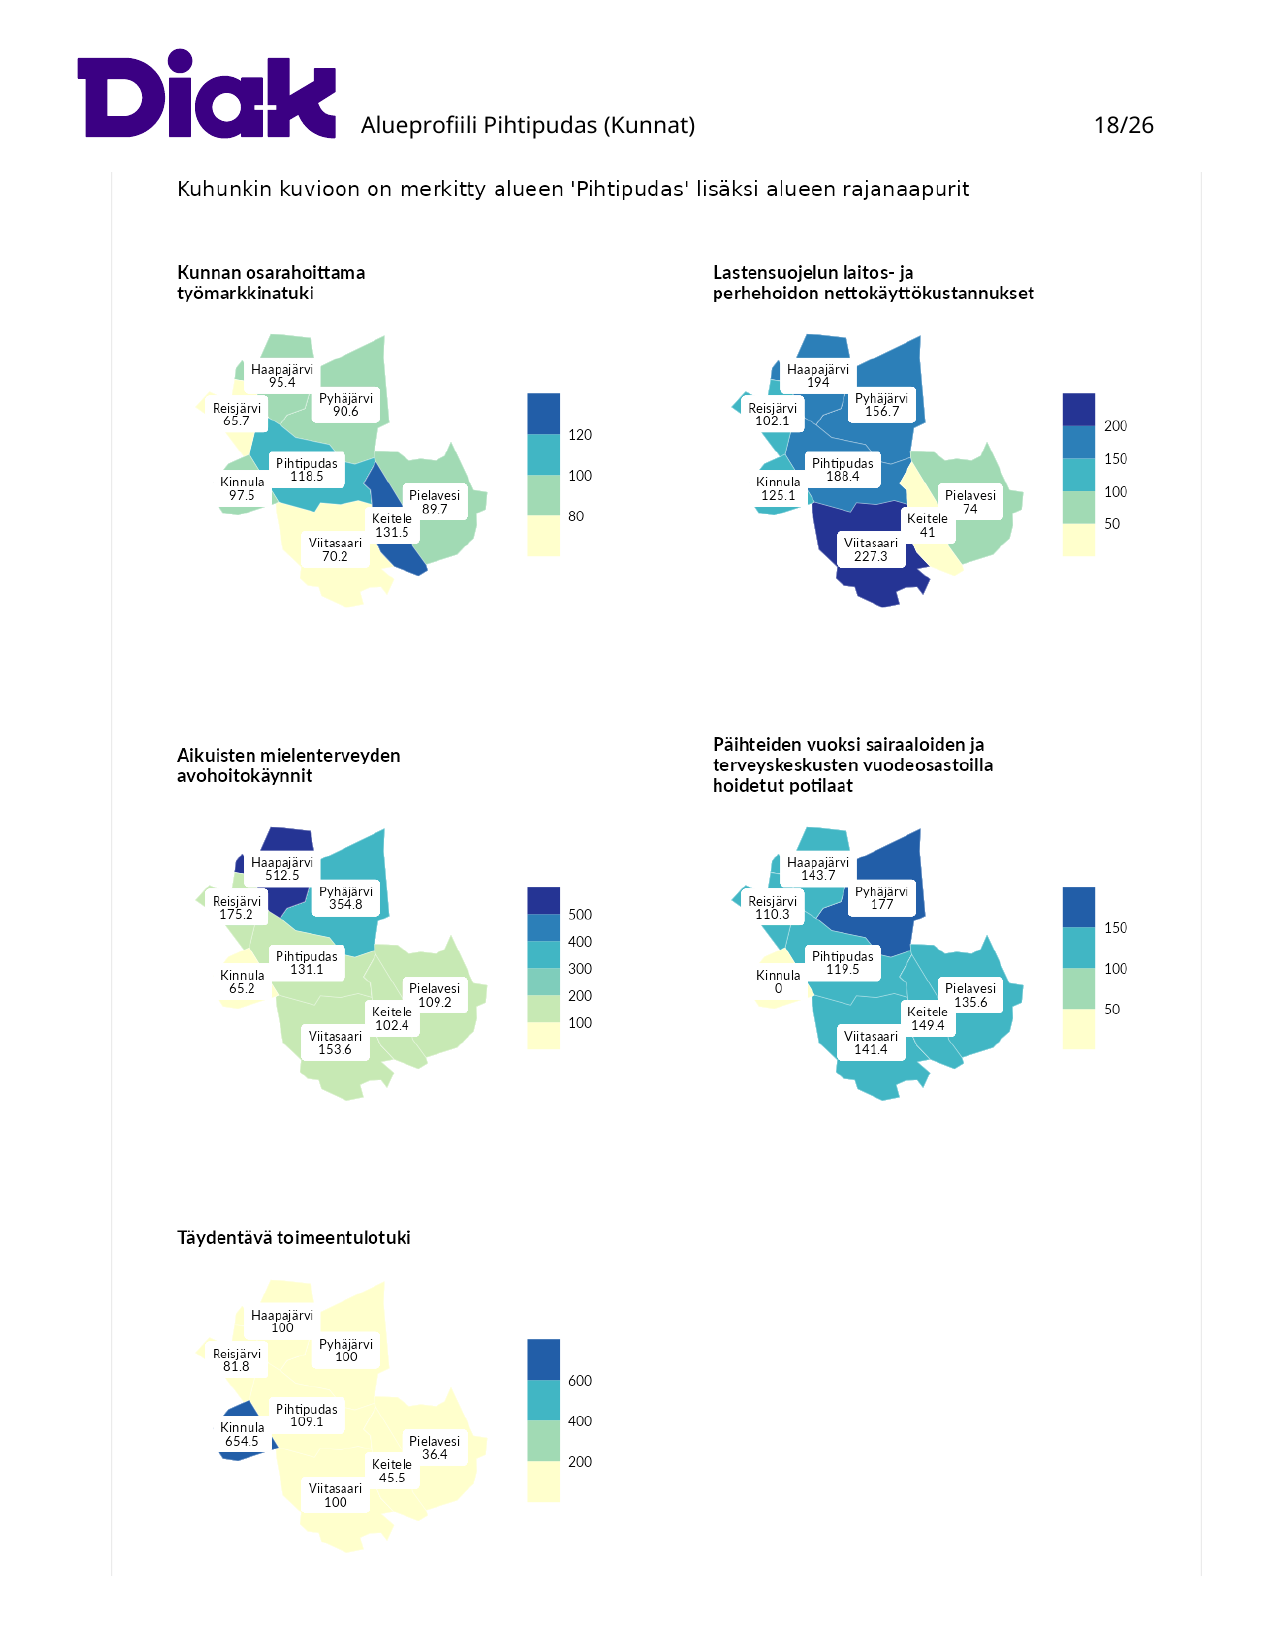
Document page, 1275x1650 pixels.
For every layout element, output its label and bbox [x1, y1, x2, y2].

picture [93, 172, 1219, 1576]
